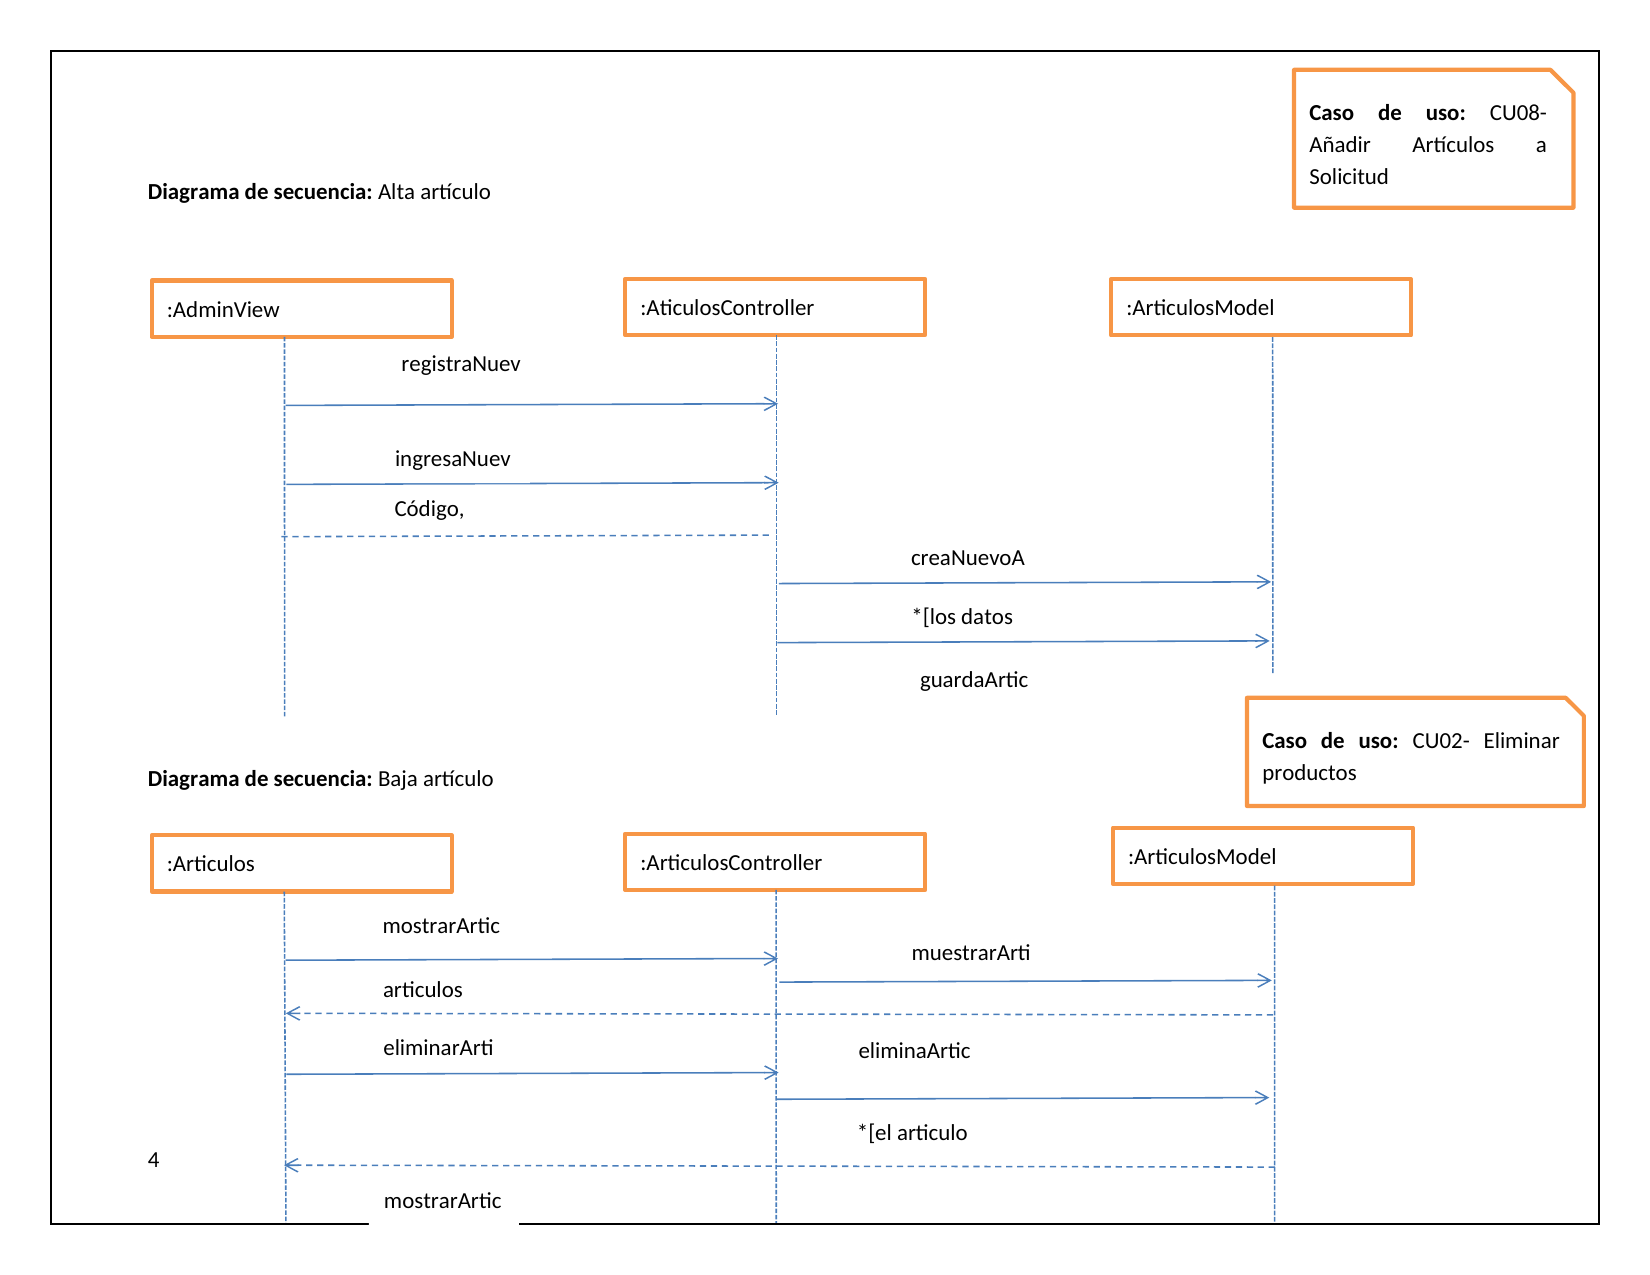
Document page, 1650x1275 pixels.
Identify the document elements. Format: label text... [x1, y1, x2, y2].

text Diagrama de secuencia: Baja artículo [148, 764, 1244, 792]
text Diagrama de secuencia: Alta artículo [148, 177, 1502, 237]
